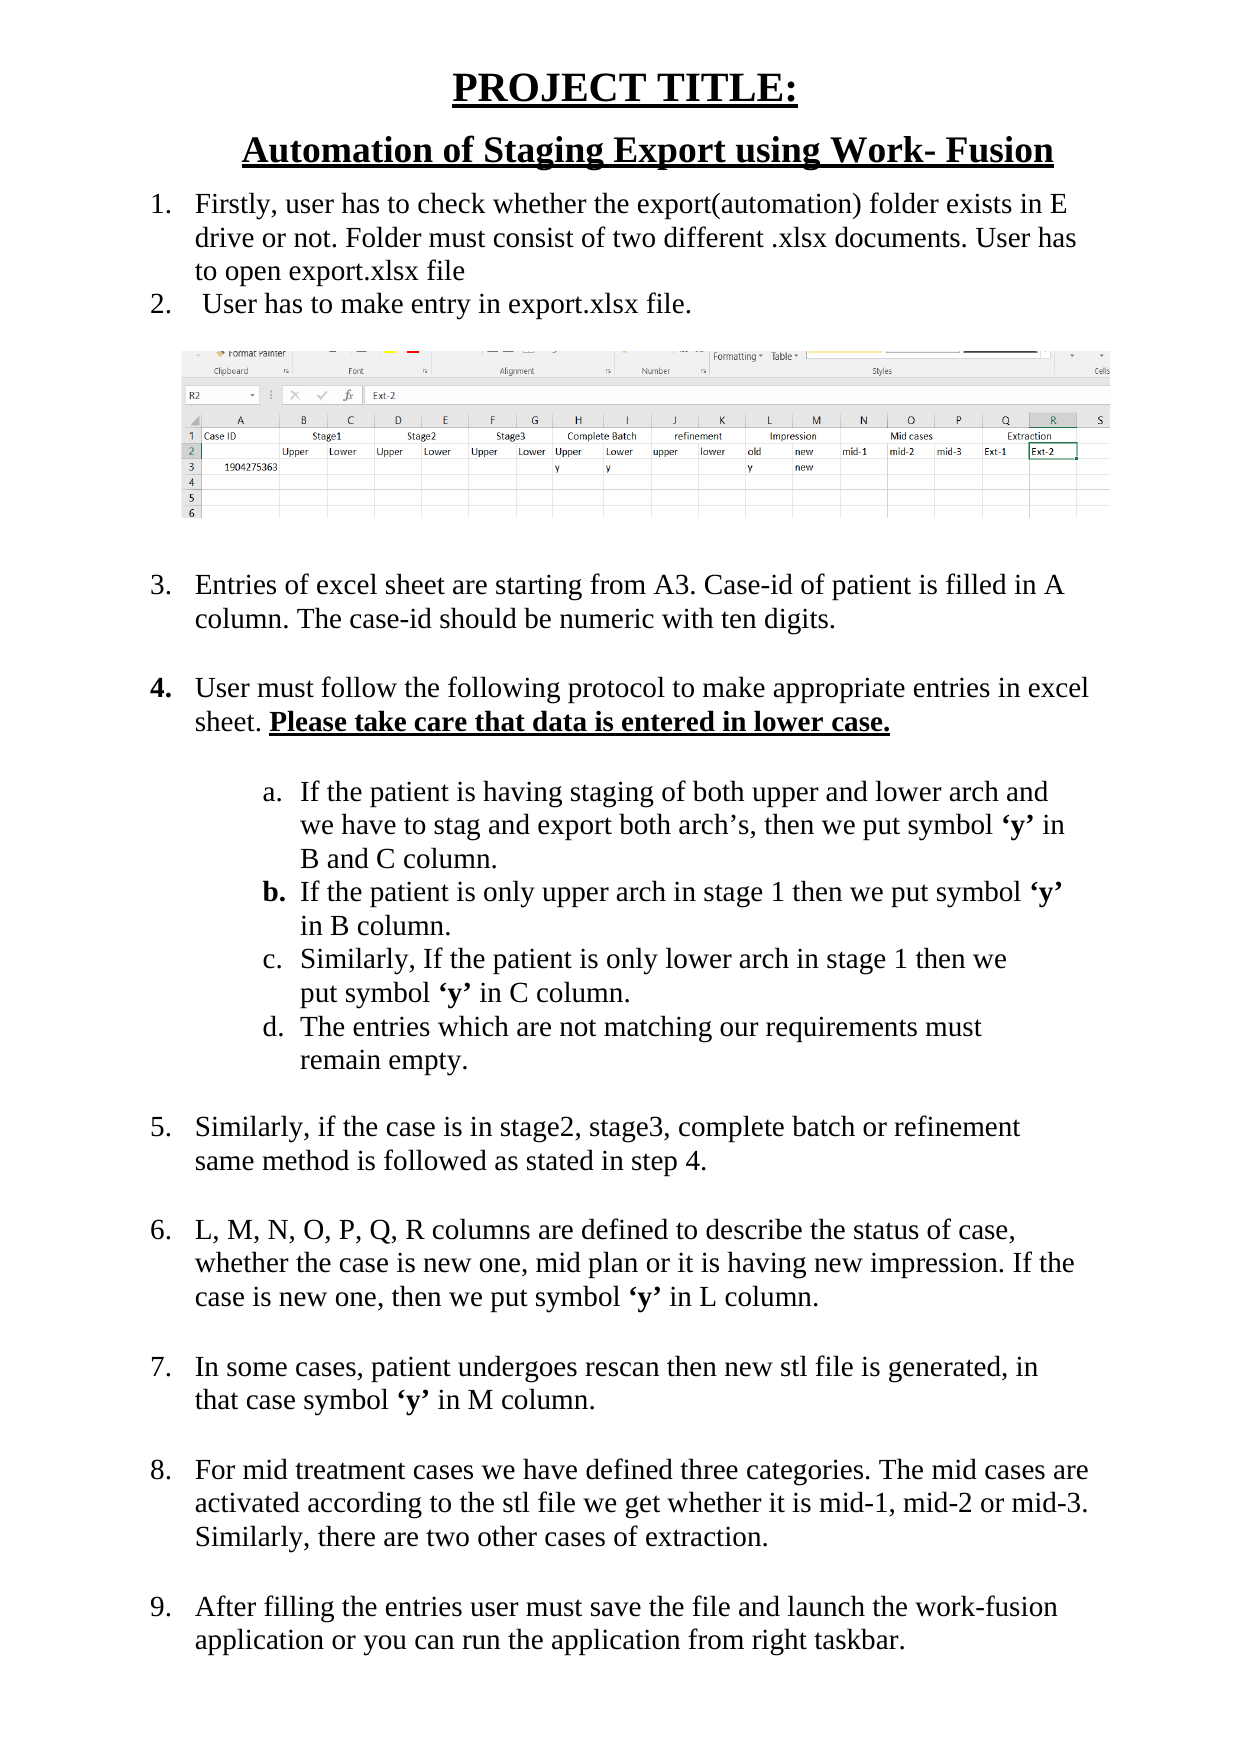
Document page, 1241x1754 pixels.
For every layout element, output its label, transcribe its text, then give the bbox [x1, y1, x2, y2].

list Similarly, if the case is in stage2, stage3, complete batch or refinement same method is followed as stated in step 4. [150, 1109, 1087, 1176]
list For mid treatment cases we have defined three categories. The mid cases are activated according to the stl file we get whether it is mid-1, mid-2 or mid-3. Similarly, there are two other cases of extraction. [150, 1452, 1089, 1553]
list After filling the entries user must save the file and launch the work-fusion application or you can run the application from right taskbar. [150, 1589, 1058, 1656]
list Similarly, If the patient is only lower arch in stage 1 then we put symbol ‘y’ in C column. [262, 942, 1051, 1009]
picture [181, 351, 1110, 518]
list Entries of excel sheet are starting from A3. Case-id of patient is filled in A column. The case-id should be numeric with ten digits. [150, 567, 1066, 634]
text Automation of Staging Export using Work- Fusion [241, 127, 1165, 170]
list User must follow the following protocol to make appropriate entries in excel sheet. Please take care that data is entered in lower case. [150, 671, 1090, 738]
list L, M, N, O, P, Q, R columns are defined to describe the status of case, whether the case is new one, mid plan or it is having new impression. If the case is new one, then we put symbol ‘y’ in L column. [150, 1212, 1076, 1313]
list If the patient is only upper arch in stage 1 then we put symbol ‘y’ [262, 874, 1165, 908]
list In some cases, patient undergoes rescan then new stl file is generated, in that case symbol ‘y’ in M column. [150, 1349, 1089, 1416]
list The entries which are not matching our requirements must remain empty. [262, 1009, 1069, 1076]
list Firstly, user has to check whether the export(automation) folder exists in E drive or not. Folder must consist of two different .xlsx documents. User has to open export.xlsx file [150, 186, 1077, 287]
list User has to make entry in export.xlsx file. [150, 287, 1165, 320]
text PROJECT TITLE: [452, 62, 1165, 110]
list If the patient is having staging of both upper and lower arch and we have to stag and export both arch’s, then we put symbol ‘y’ in B and C column. [262, 774, 1089, 874]
text in B column. [300, 908, 1165, 942]
